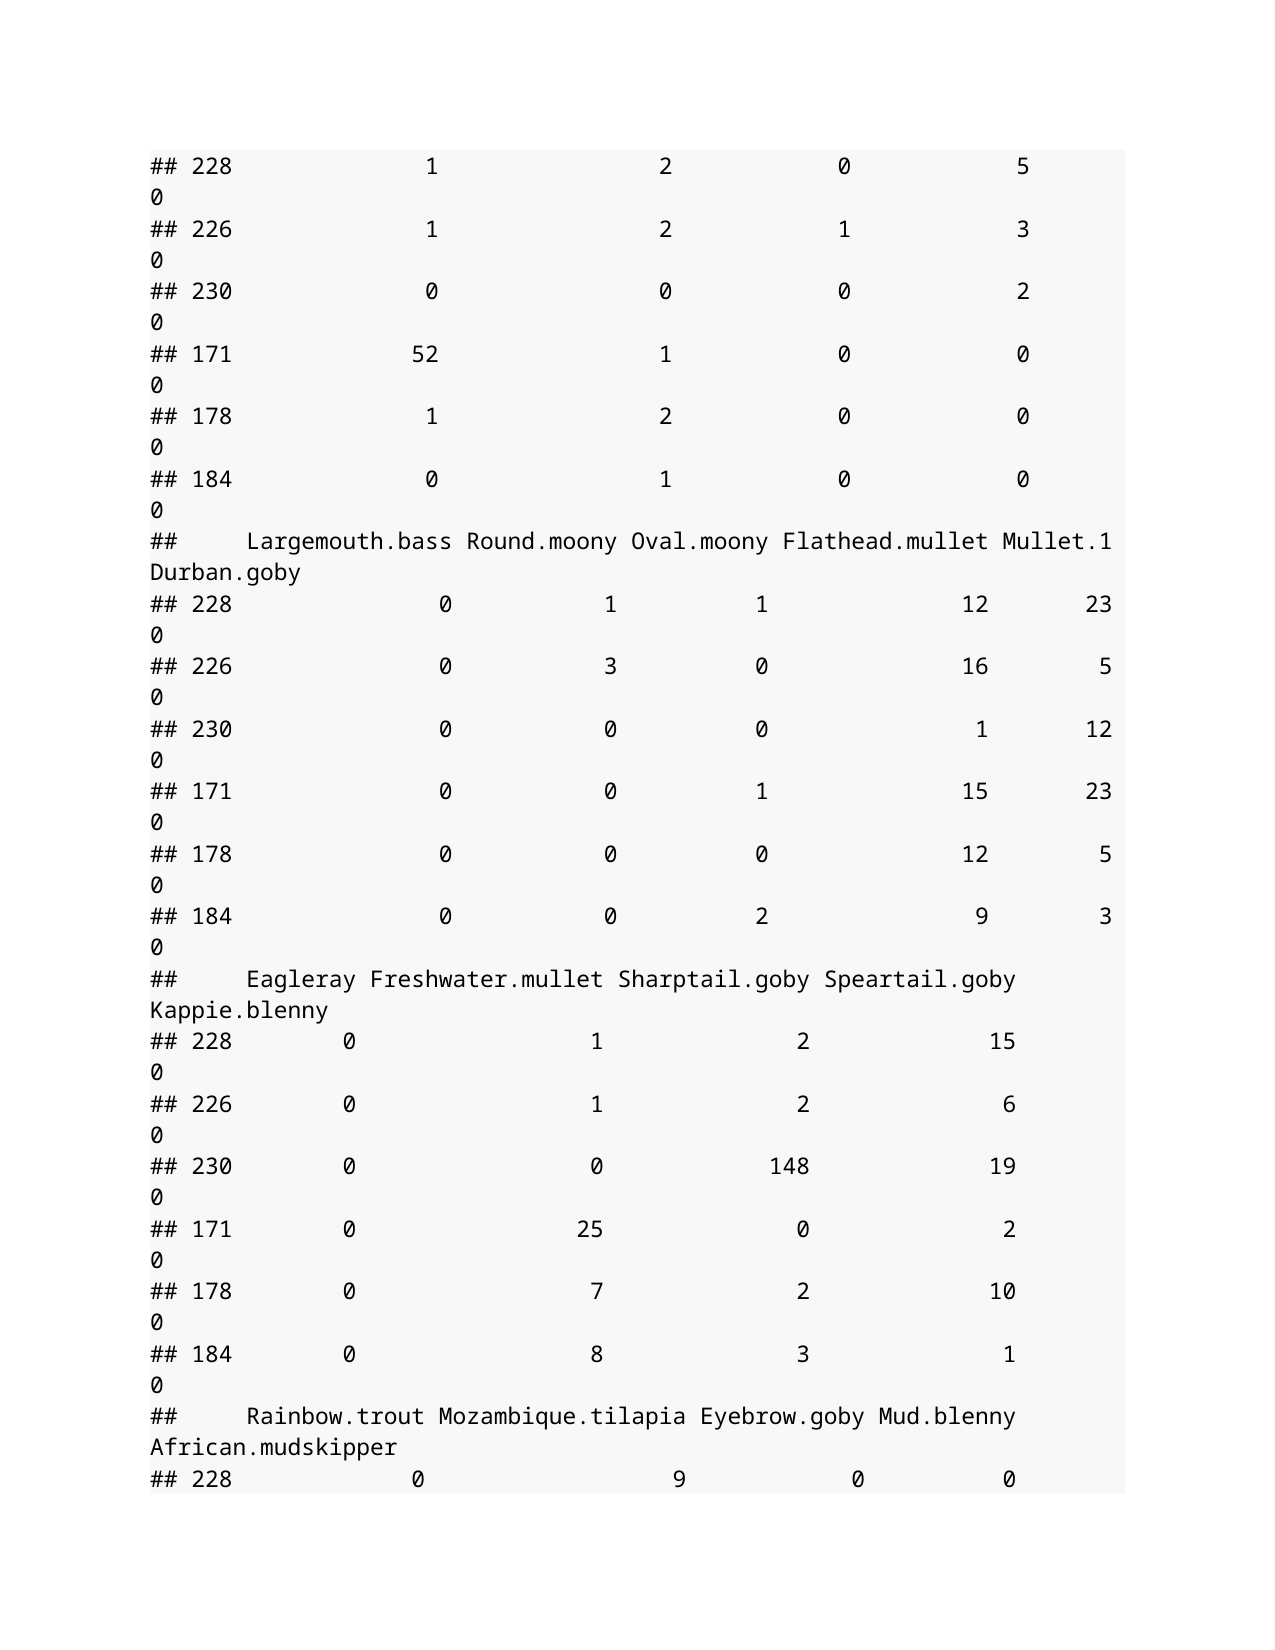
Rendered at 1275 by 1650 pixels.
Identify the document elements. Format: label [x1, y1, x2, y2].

text [150, 150, 1125, 1494]
